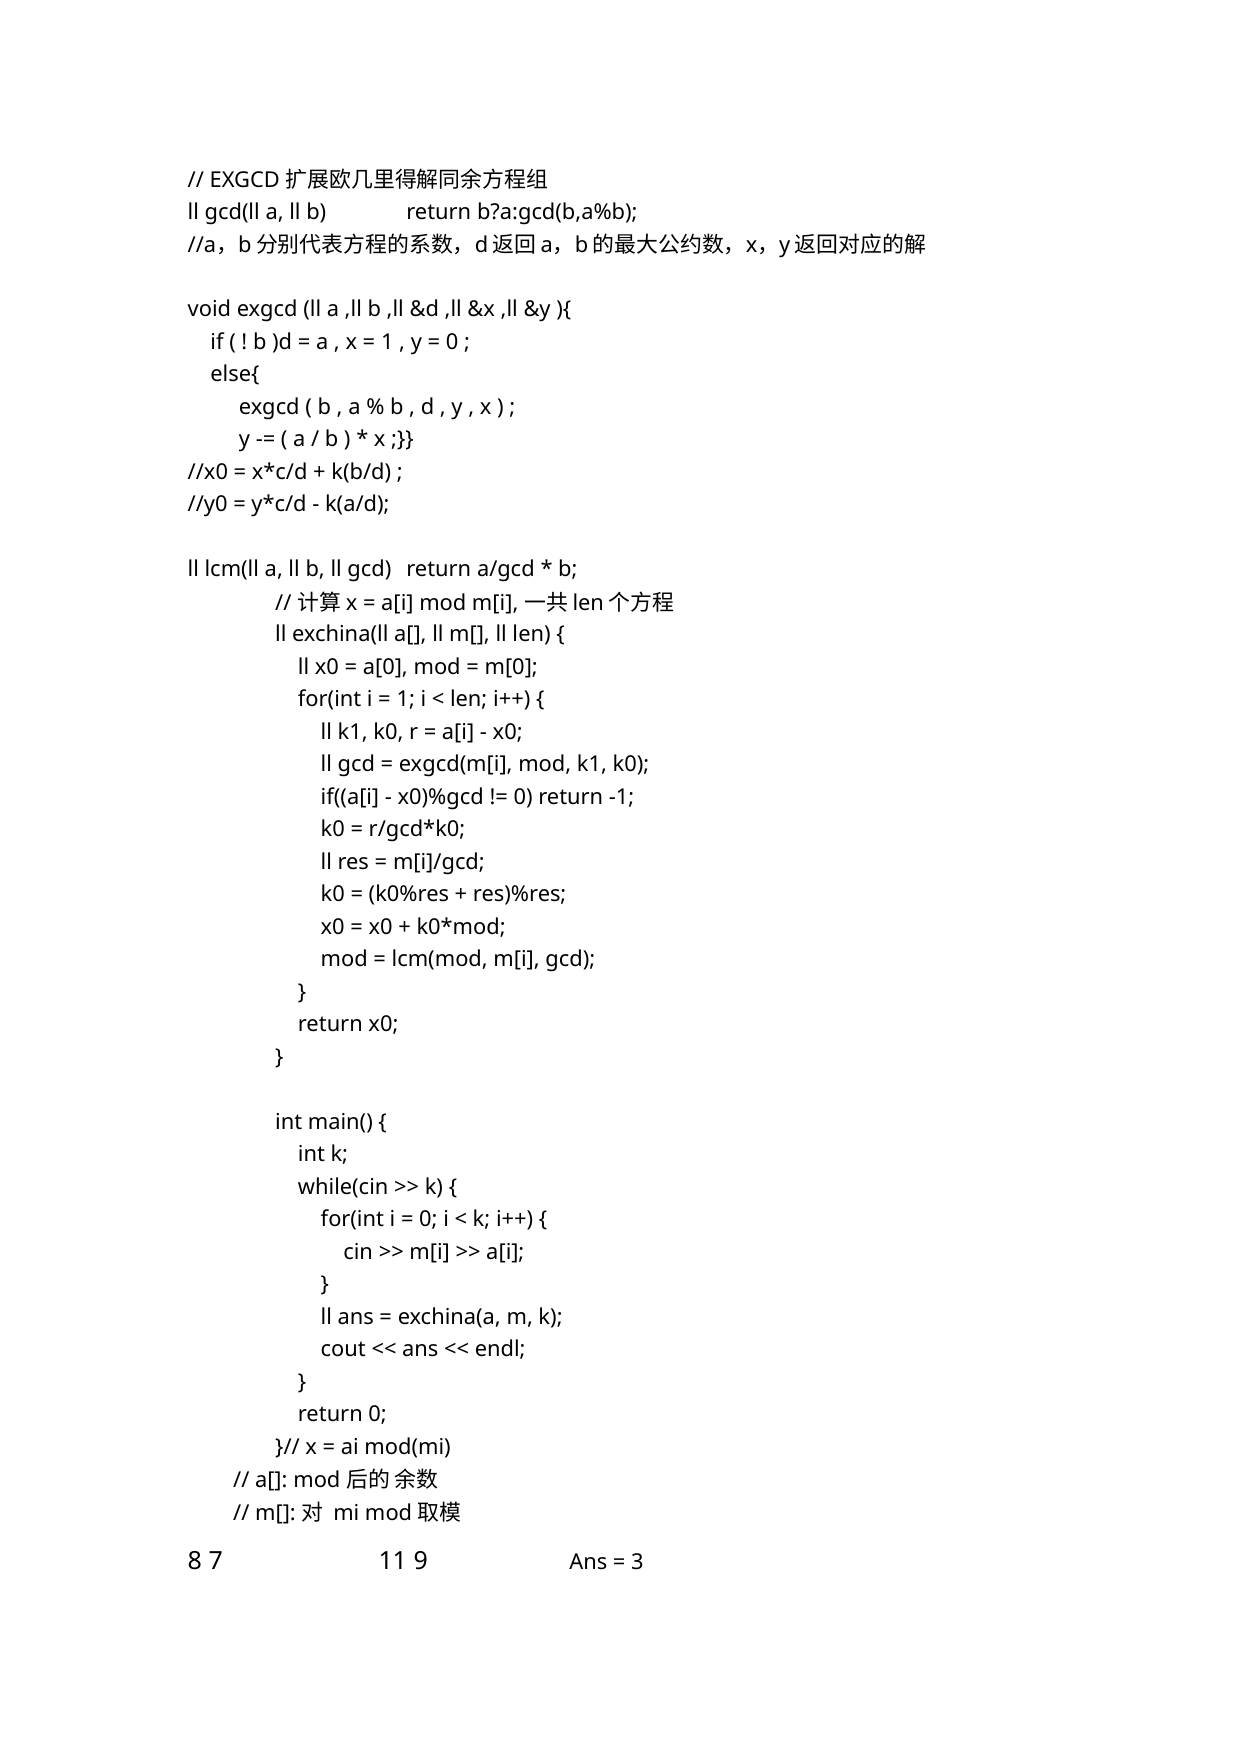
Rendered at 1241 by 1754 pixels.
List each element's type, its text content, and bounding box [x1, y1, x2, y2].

text 8 7 11 9 Ans = 3 [187, 1527, 1053, 1592]
text // a[]: mod 后的 余数 [187, 1462, 1053, 1494]
text y -= ( a / b ) * x ;}} [187, 422, 1053, 454]
text void exgcd (ll a ,ll b ,ll &d ,ll &x ,ll &y ){ [187, 292, 1053, 324]
text mod = lcm(mod, m[i], gcd); [231, 942, 1053, 974]
text int k; [231, 1137, 1053, 1169]
text else{ [187, 357, 1053, 389]
text //y0 = y*c/d - k(a/d); [187, 487, 1053, 519]
text ll k1, k0, r = a[i] - x0; [231, 714, 1053, 747]
text k0 = (k0%res + res)%res; [231, 877, 1053, 909]
text //x0 = x*c/d + k(b/d) ; [187, 454, 1053, 487]
text } [231, 1267, 1053, 1299]
text k0 = r/gcd*k0; [231, 812, 1053, 844]
text return x0; [231, 1007, 1053, 1039]
text ll ans = exchina(a, m, k); [231, 1299, 1053, 1332]
text x0 = x0 + k0*mod; [231, 909, 1053, 942]
text }// x = ai mod(mi) [231, 1429, 1053, 1462]
text exgcd ( b , a % b , d , y , x ) ; [187, 389, 1053, 422]
text ll gcd(ll a, ll b) return b?a:gcd(b,a%b); [187, 194, 1053, 227]
text if((a[i] - x0)%gcd != 0) return -1; [231, 779, 1053, 812]
text // 计算 x = a[i] mod m[i], 一共len个方程 [231, 584, 1053, 617]
text // m[]: 对 mi mod 取模 [187, 1494, 1053, 1527]
text ll gcd = exgcd(m[i], mod, k1, k0); [231, 747, 1053, 779]
text for(int i = 1; i < len; i++) { [231, 682, 1053, 714]
text ll exchina(ll a[], ll m[], ll len) { [231, 617, 1053, 649]
text cout << ans << endl; [231, 1332, 1053, 1364]
text ll lcm(ll a, ll b, ll gcd) return a/gcd * b; [187, 552, 1053, 584]
text } [231, 1364, 1053, 1397]
text cin >> m[i] >> a[i]; [231, 1234, 1053, 1267]
text //a，b分别代表方程的系数，d返回a，b的最大公约数，x，y返回对应的解 [187, 227, 1053, 259]
text int main() { [231, 1104, 1053, 1137]
text // EXGCD 扩展欧几里得解同余方程组 [187, 162, 1053, 194]
text } [231, 1039, 1053, 1072]
text } [231, 974, 1053, 1007]
text ll x0 = a[0], mod = m[0]; [231, 649, 1053, 682]
text if ( ! b )d = a , x = 1 , y = 0 ; [187, 324, 1053, 357]
text for(int i = 0; i < k; i++) { [231, 1202, 1053, 1234]
text return 0; [231, 1397, 1053, 1429]
text ll res = m[i]/gcd; [231, 844, 1053, 877]
text while(cin >> k) { [231, 1169, 1053, 1202]
